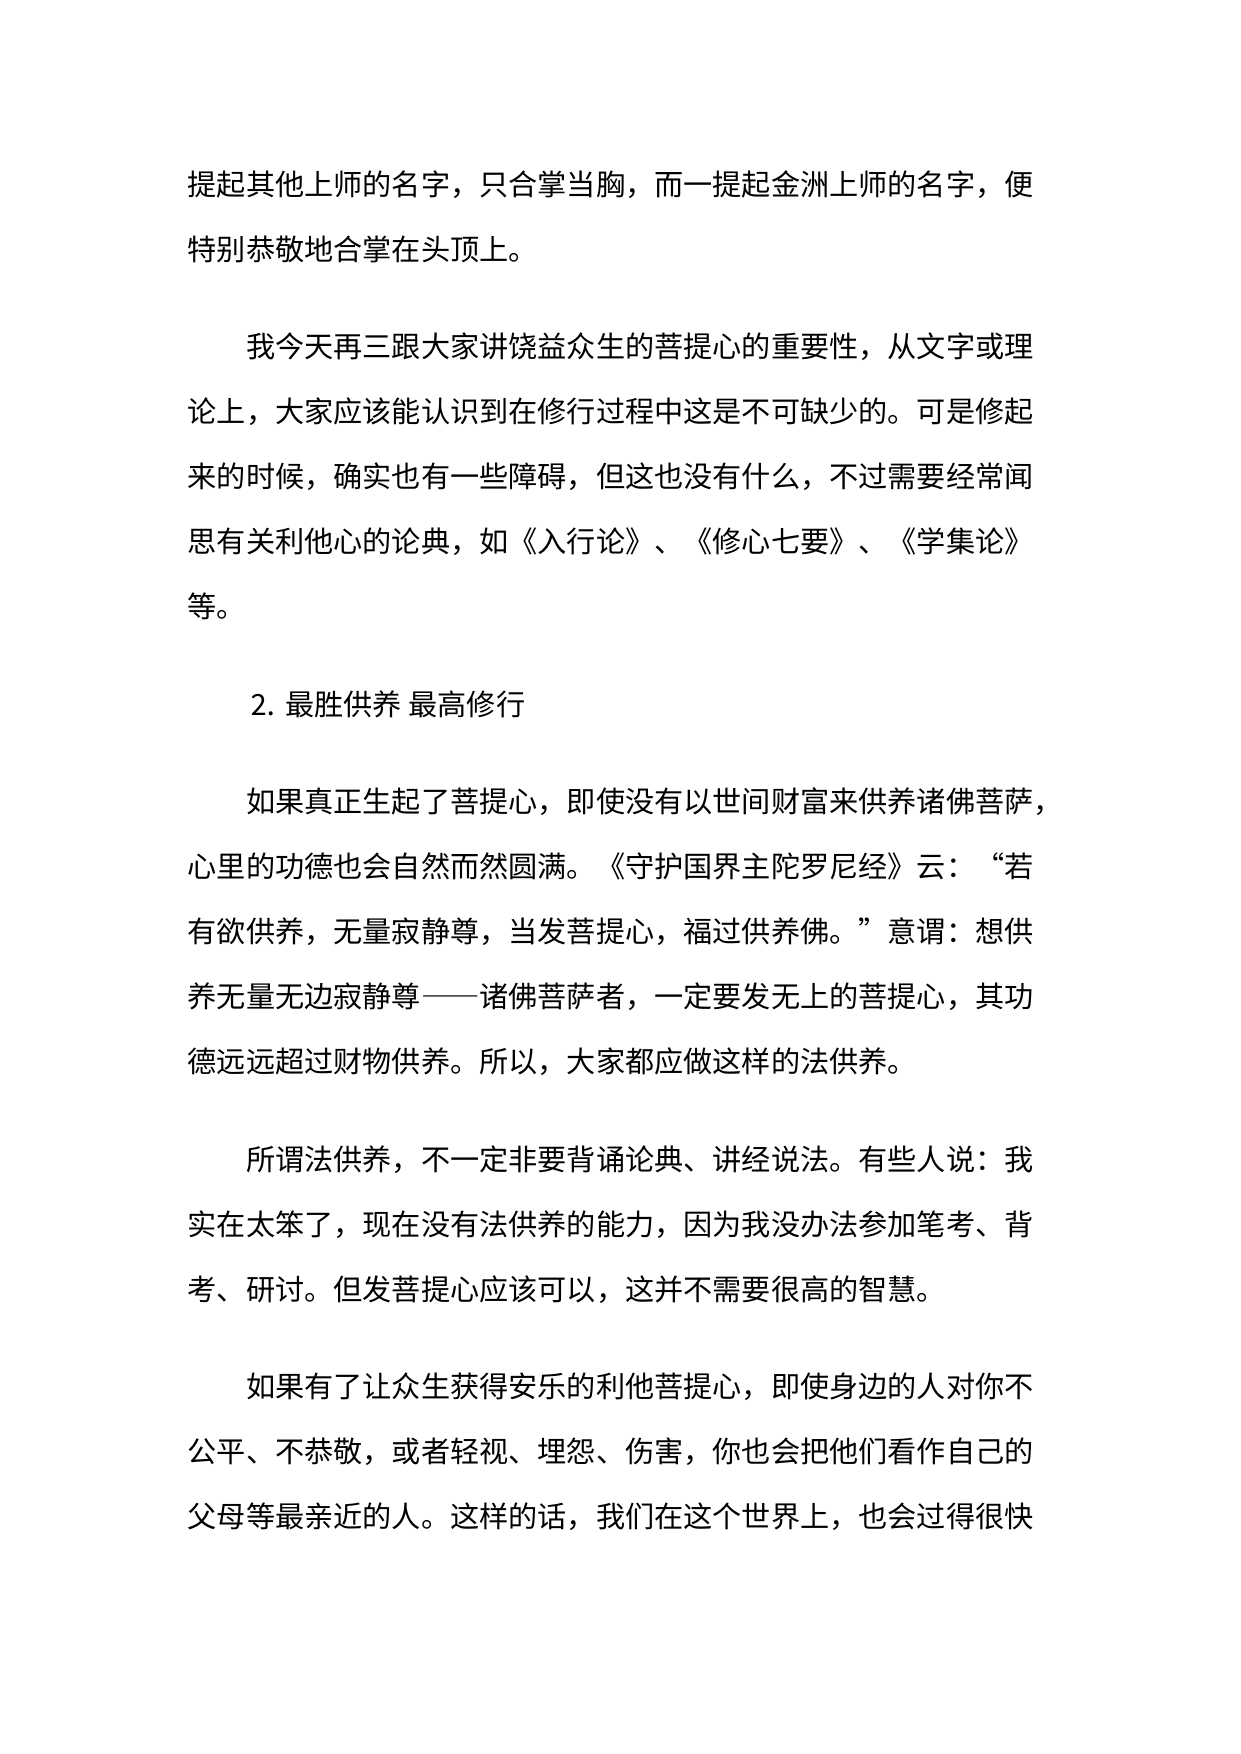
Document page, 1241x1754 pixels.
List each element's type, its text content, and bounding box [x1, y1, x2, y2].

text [187, 1352, 1053, 1547]
text ⒉ 最胜供养 最高修行 [187, 670, 1053, 735]
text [187, 150, 1053, 280]
text 如果真正生起了菩提心，即使没有以世间财富来供养诸佛菩萨，心里的功德也会自然而然圆满。《守护国界主陀罗尼经》云：“若有欲供养，无量寂静尊，当发菩提心，福过供养佛。”意谓：想供养无量无边寂静尊——诸佛菩萨者，一定要发无上的菩提心，其功德远远超过财物供养。所以，大家都应做这样的法供养。 [187, 767, 1053, 1092]
text 我今天再三跟大家讲饶益众生的菩提心的重要性，从文字或理论上，大家应该能认识到在修行过程中这是不可缺少的。可是修起来的时候，确实也有一些障碍，但这也没有什么，不过需要经常闻思有关利他心的论典，如《入行论》、《修心七要》、《学集论》等。 [187, 312, 1053, 637]
text 所谓法供养，不一定非要背诵论典、讲经说法。有些人说：我实在太笨了，现在没有法供养的能力，因为我没办法参加笔考、背考、研讨。但发菩提心应该可以，这并不需要很高的智慧。 [187, 1125, 1053, 1320]
